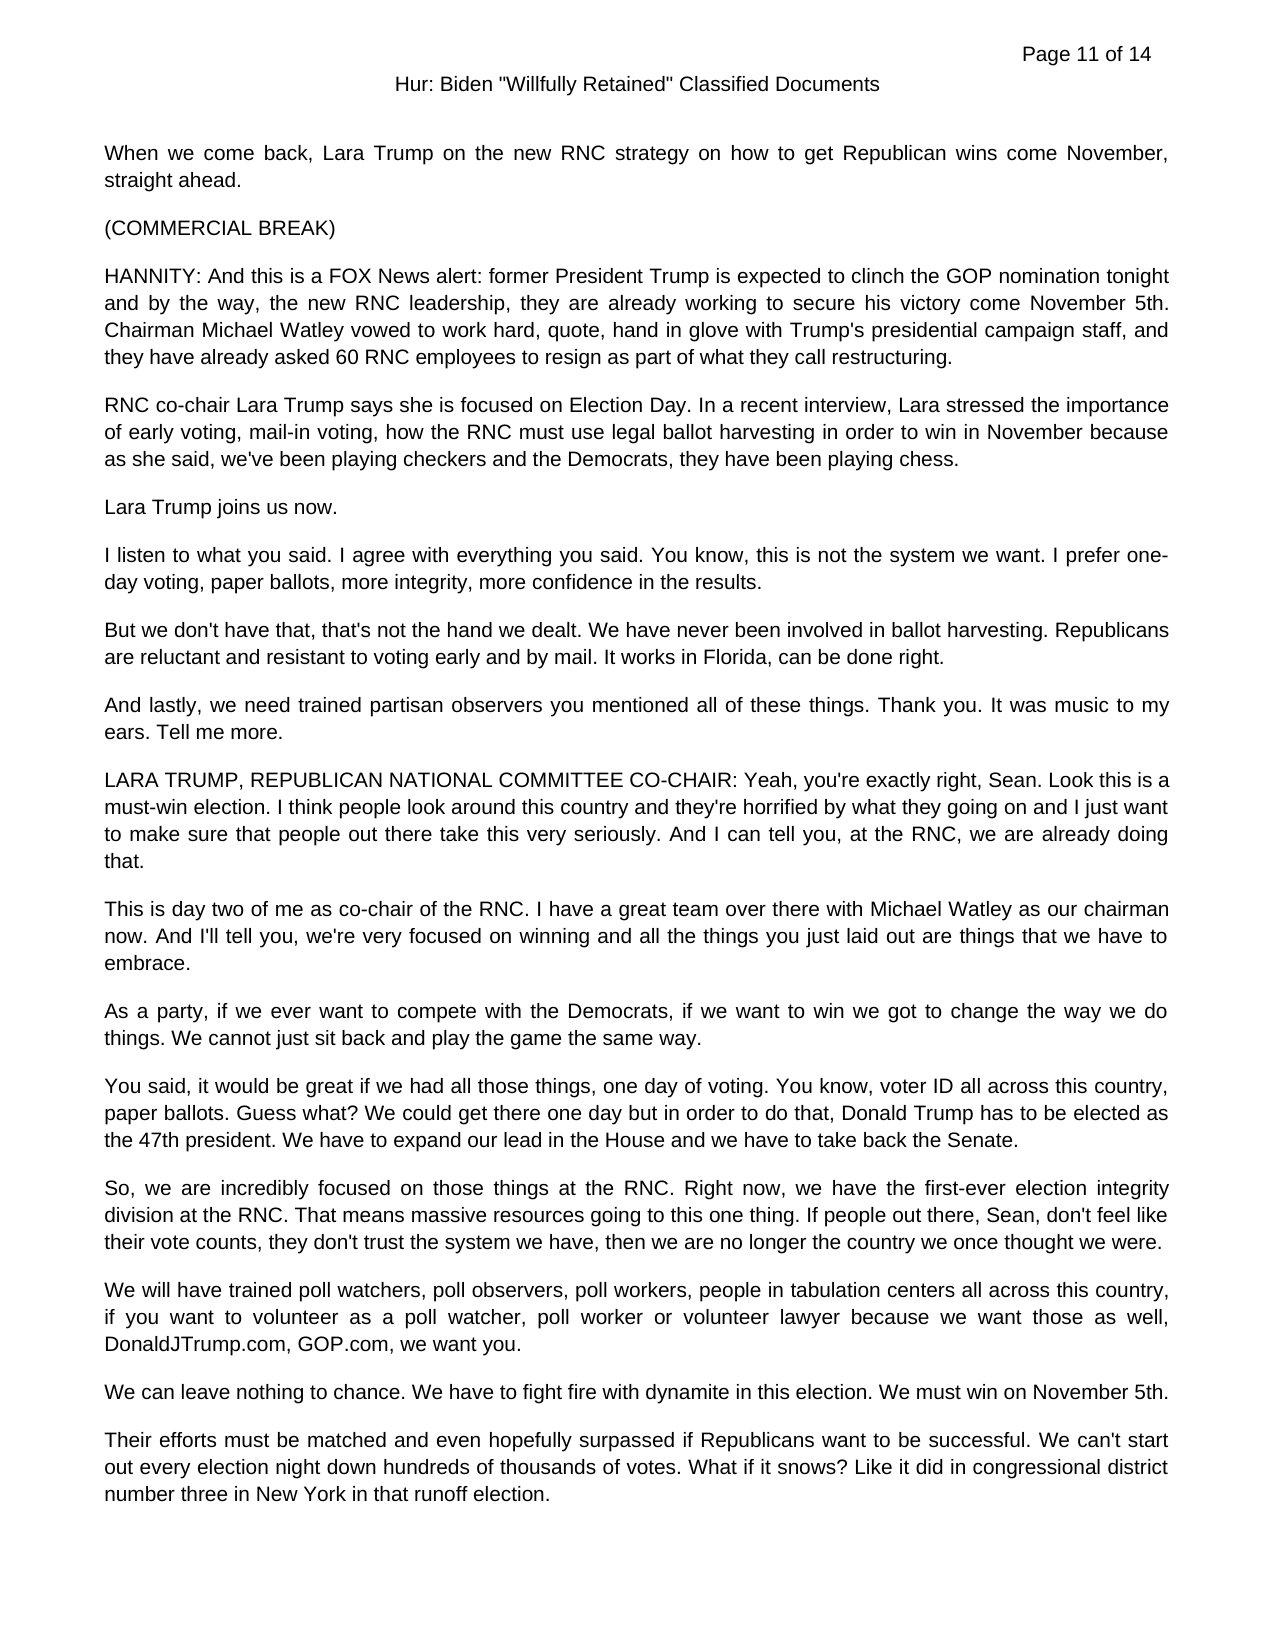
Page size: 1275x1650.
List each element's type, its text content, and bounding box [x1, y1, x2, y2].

text You said, it would be great if we had all those things, one day of voting. You know, voter ID all across this country, paper ballots. Guess what? We could get there one day but in order to do that, Donald Trump has to be elected as the 47th president. We have to expand our lead in the House and we have to take back the Senate. [104, 1071, 1171, 1152]
text HANNITY: And this is a FOX News alert: former President Trump is expected to clinch the GOP nomination tonight and by the way, the new RNC leadership, they are already working to secure his victory come November 5th. Chairman Michael Watley vowed to work hard, quote, hand in glove with Trump's presidential campaign staff, and they have already asked 60 RNC employees to resign as part of what they call restructuring. [104, 260, 1171, 369]
text RNC co-chair Lara Trump says she is focused on Election Day. In a recent interview, Lara stressed the importance of early voting, mail-in voting, how the RNC must use legal ballot harvesting in order to win in November because as she said, we've been playing checkers and the Democrats, they have been playing chess. [104, 389, 1171, 471]
text When we come back, Lara Trump on the new RNC strategy on how to get Republican wins come November, straight ahead. [104, 137, 1171, 192]
text But we don't have that, that's not the hand we dealt. We have never been involved in ballot harvesting. Republicans are reluctant and resistant to voting early and by mail. It works in Florida, can be done right. [104, 614, 1171, 669]
text LARA TRUMP, REPUBLICAN NATIONAL COMMITTEE CO-CHAIR: Yeah, you're exactly right, Sean. Look this is a must-win election. I think people look around this country and they're horrified by what they going on and I just want to make sure that people out there take this very seriously. And I can tell you, at the RNC, we are already doing that. [104, 764, 1171, 873]
text And lastly, we need trained partisan observers you mentioned all of these things. Thank you. It was music to my ears. Tell me more. [104, 689, 1171, 744]
text Their efforts must be matched and even hopefully surpassed if Republicans want to be successful. We can't start out every election night down hundreds of thousands of votes. What if it snows? Like it did in congressional district number three in New York in that runoff election. [104, 1425, 1171, 1506]
text (COMMERCIAL BREAK) [104, 212, 1171, 239]
text As a party, if we ever want to compete with the Democrats, if we want to win we got to change the way we do things. We cannot just sit back and play the game the same way. [104, 996, 1171, 1050]
text We can leave nothing to chance. We have to fight fire with dynamite in this election. We must win on November 5th. [104, 1377, 1171, 1404]
text This is day two of me as co-chair of the RNC. I have a great team over there with Michael Watley as our chairman now. And I'll tell you, we're very focused on winning and all the things you just laid out are things that we have to embrace. [104, 894, 1171, 975]
text We will have trained poll watchers, poll observers, poll workers, people in tabulation centers all across this country, if you want to volunteer as a poll watcher, poll worker or volunteer lawyer because we want those as well, DonaldJTrump.com, GOP.com, we want you. [104, 1275, 1171, 1356]
text Lara Trump joins us now. [104, 492, 1171, 519]
text I listen to what you said. I agree with everything you said. You know, this is not the system we want. I prefer one-day voting, paper ballots, more integrity, more confidence in the results. [104, 539, 1171, 594]
text So, we are incredibly focused on those things at the RNC. Right now, we have the first-ever election integrity division at the RNC. That means massive resources going to this one thing. If people out there, Sean, don't feel like their vote counts, they don't trust the system we have, then we are no longer the country we once thought we were. [104, 1173, 1171, 1254]
